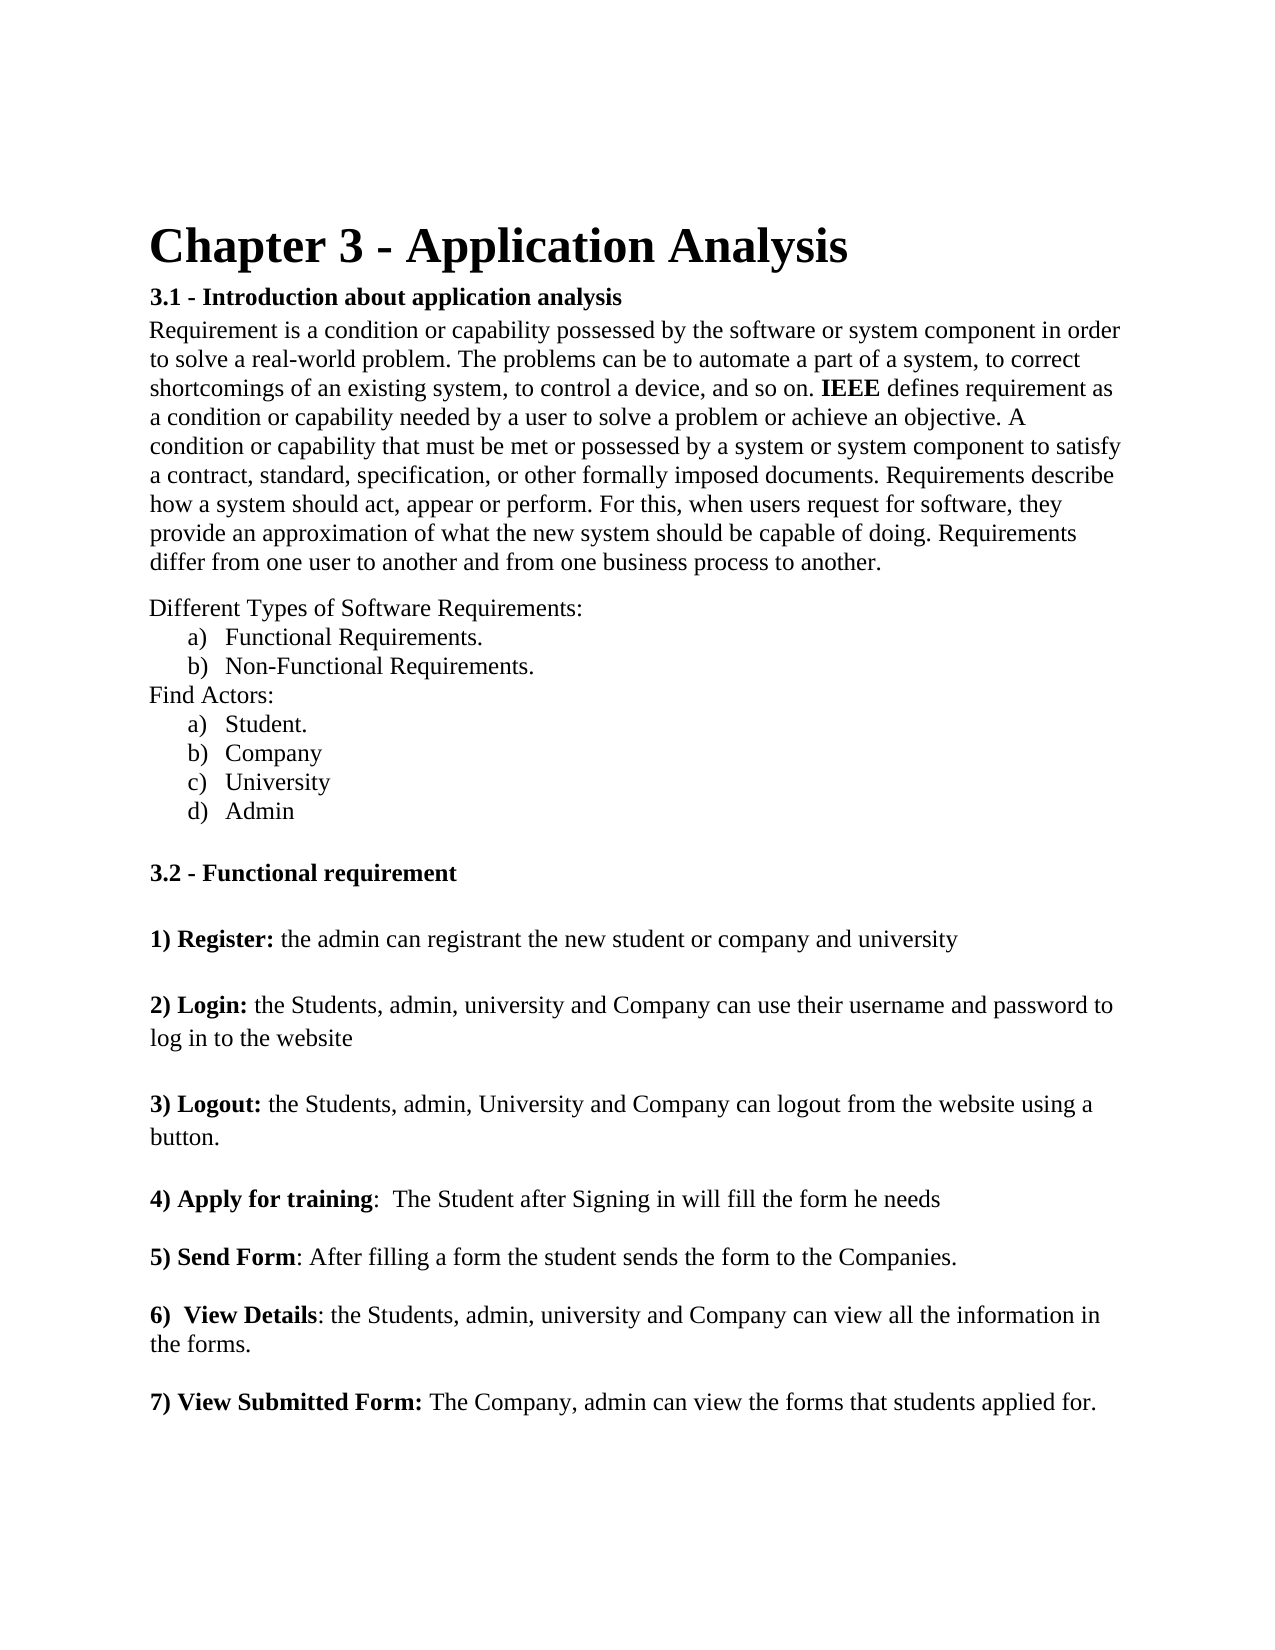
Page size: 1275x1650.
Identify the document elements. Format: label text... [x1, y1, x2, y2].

list Admin [187, 796, 1125, 825]
text Chapter 3 - Application Analysis [148, 216, 1127, 273]
subtitle 3.1 - Introduction about application analysis [150, 282, 1125, 311]
text 6) View Details: the Students, admin, university and Company can view all the information in the forms. [150, 1300, 1125, 1358]
text 1) Register: the admin can registrant the new student or company and university [150, 924, 1125, 953]
text 4) Apply for training: The Student after Signing in will fill the form he needs [150, 1184, 1125, 1213]
list Company [187, 738, 1125, 767]
list Functional Requirements. [187, 622, 1125, 651]
text Different Types of Software Requirements: [148, 593, 1125, 622]
list University [187, 767, 1125, 796]
text 2) Login: the Students, admin, university and Company can use their username and password to log in to the website [150, 990, 1125, 1052]
text 5) Send Form: After filling a form the student sends the form to the Companies. [150, 1242, 1125, 1271]
subtitle 3.2 - Functional requirement [150, 858, 1125, 887]
list Student. [187, 709, 1125, 738]
text 7) View Submitted Form: The Company, admin can view the forms that students applied for. [150, 1387, 1125, 1416]
text Find Actors: [148, 680, 1125, 709]
text 3) Logout: the Students, admin, University and Company can logout from the website using a button. [150, 1089, 1125, 1151]
list Non-Functional Requirements. [187, 651, 1125, 680]
text Requirement is a condition or capability possessed by the software or system component in order to solve a real-world problem. The problems can be to automate a part of a system, to correct shortcomings of an existing system, to control a device, and so on. IEEE defines requirement as a condition or capability needed by a user to solve a problem or achieve an objective. A condition or capability that must be met or possessed by a system or system component to satisfy a contract, standard, specification, or other formally imposed documents. Requirements describe how a system should act, appear or perform. For this, when users request for software, they provide an approximation of what the new system should be capable of doing. Requirements differ from one user to another and from one business process to another. [148, 315, 1125, 576]
